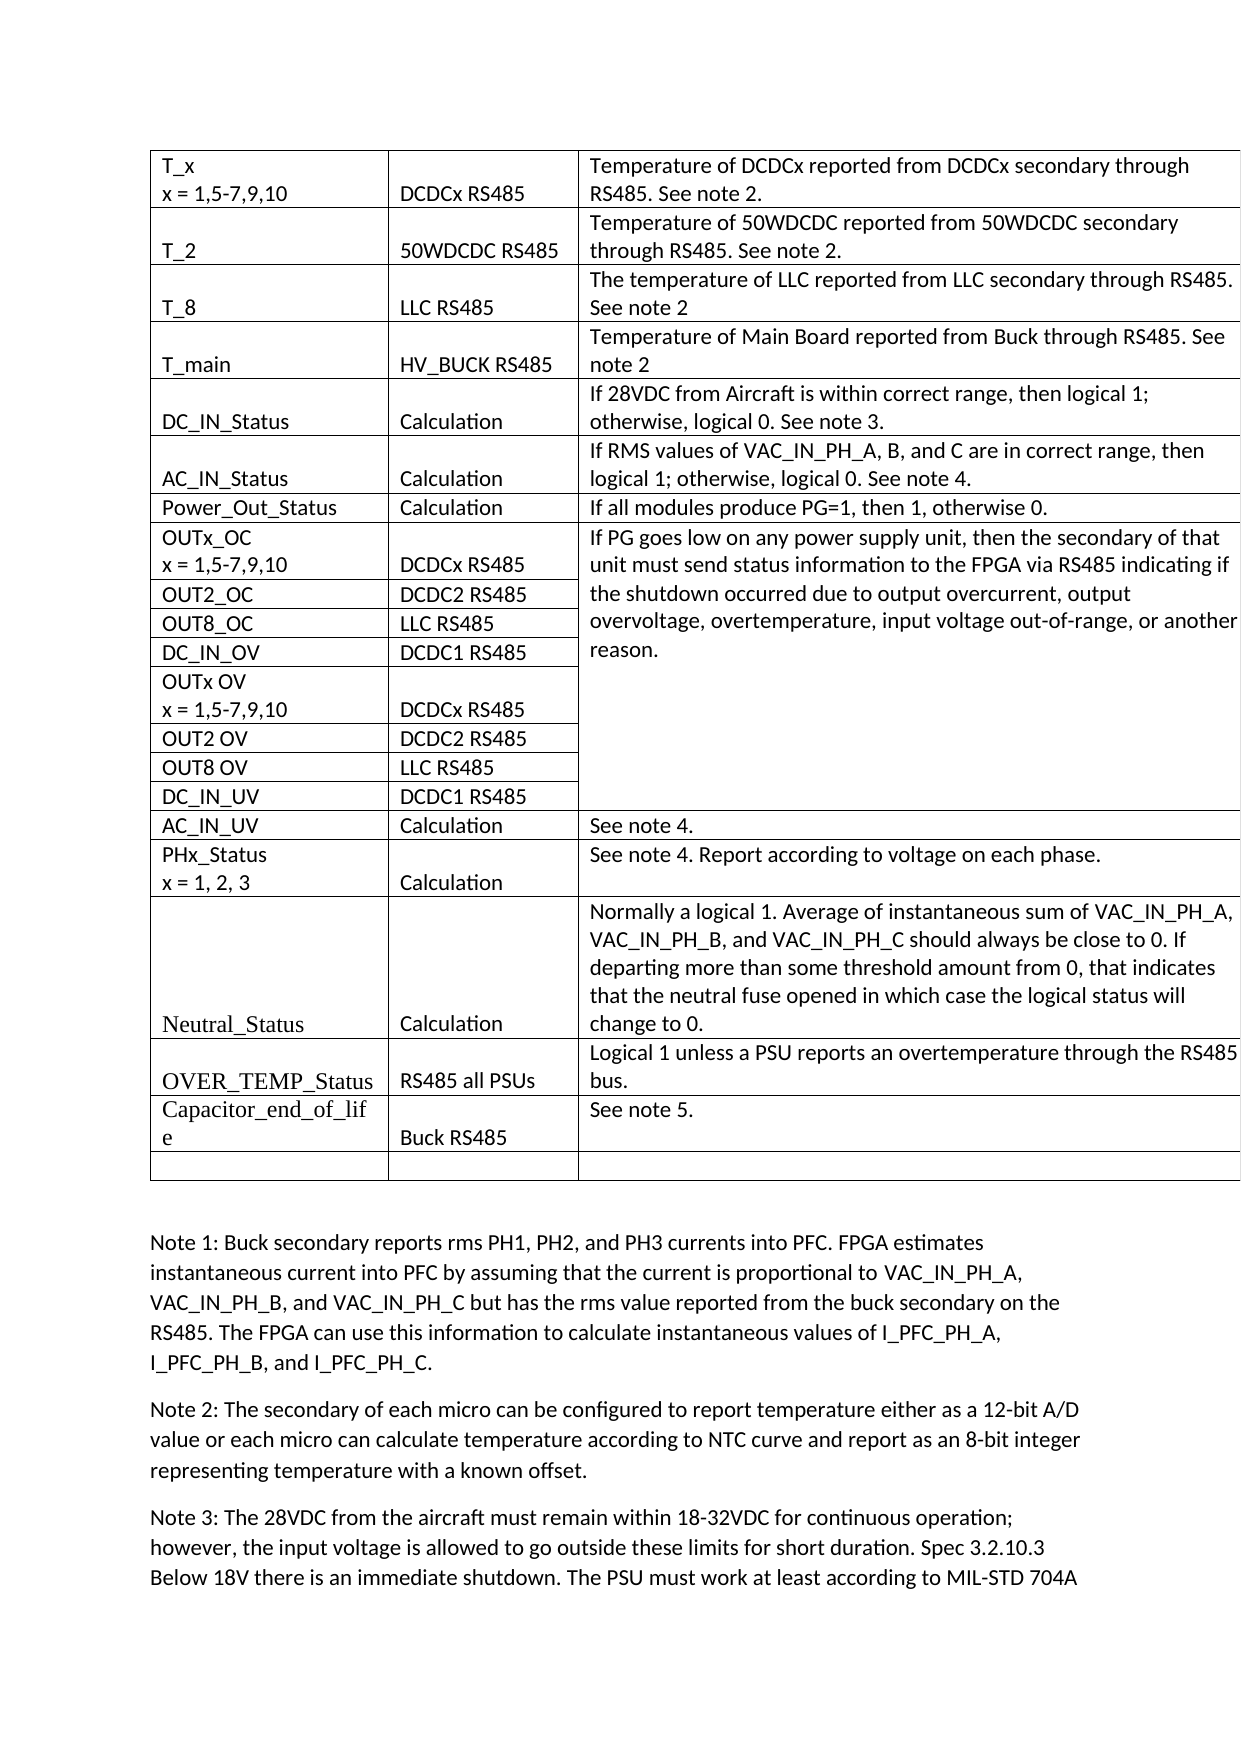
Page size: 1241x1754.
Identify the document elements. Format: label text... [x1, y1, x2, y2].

table_cell T_main [151, 322, 388, 378]
table_cell Capacitor_end_of_life [151, 1096, 388, 1151]
table_cell Temperature of DCDCx reported from DCDCx secondary through RS485. See note 2. [579, 151, 1240, 207]
table_cell See note 5. [579, 1096, 1240, 1151]
table_cell OUTx OV x = 1,5-7,9,10 [151, 667, 388, 723]
table_cell HV_BUCK RS485 [389, 322, 578, 378]
table_cell If PG goes low on any power supply unit, then the secondary of that unit must send status information to the FPGA via RS485 indicating if the shutdown occurred due to output overcurrent, output overvoltage, overtemperature, input voltage out-of-range, or another reason. [579, 523, 1240, 810]
table_cell Normally a logical 1. Average of instantaneous sum of VAC_IN_PH_A, VAC_IN_PH_B, and VAC_IN_PH_C should always be close to 0. If departing more than some threshold amount from 0, that indicates that the neutral fuse opened in which case the logical status will change to 0. [579, 897, 1240, 1037]
table_cell Buck RS485 [389, 1096, 578, 1151]
table_cell DCDCx RS485 [389, 523, 578, 579]
table_cell Logical 1 unless a PSU reports an overtemperature through the RS485 bus. [579, 1039, 1240, 1094]
text Note 2: The secondary of each micro can be configured to report temperature either as a 12-bit A/D value or each micro can calculate temperature according to NTC curve and report as an 8-bit integer representing temperature with a known offset. [150, 1395, 1090, 1484]
table_cell If all modules produce PG=1, then 1, otherwise 0. [579, 494, 1240, 522]
table_cell Power_Out_Status [151, 494, 388, 522]
table_cell If RMS values of VAC_IN_PH_A, B, and C are in correct range, then logical 1; otherwise, logical 0. See note 4. [579, 436, 1240, 492]
table_cell Temperature of Main Board reported from Buck through RS485. See note 2 [579, 322, 1240, 378]
table_cell OUT8_OC [151, 609, 388, 637]
table_cell 50WDCDC RS485 [389, 208, 578, 264]
table_cell T_2 [151, 208, 388, 264]
table_cell DCDC1 RS485 [389, 782, 578, 810]
table_cell See note 4. Report according to voltage on each phase. [579, 840, 1240, 896]
table_cell Temperature of 50WDCDC reported from 50WDCDC secondary through RS485. See note 2. [579, 208, 1240, 264]
table_cell T_8 [151, 265, 388, 321]
table_cell The temperature of LLC reported from LLC secondary through RS485. See note 2 [579, 265, 1240, 321]
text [150, 1503, 1090, 1591]
text Note 1: Buck secondary reports rms PH1, PH2, and PH3 currents into PFC. FPGA estimates instantaneous current into PFC by assuming that the current is proportional to VAC_IN_PH_A, VAC_IN_PH_B, and VAC_IN_PH_C but has the rms value reported from the buck secondary on the RS485. The FPGA can use this information to calculate instantaneous values of I_PFC_PH_A, I_PFC_PH_B, and I_PFC_PH_C. [150, 1228, 1090, 1377]
table_cell [151, 1152, 388, 1180]
table_cell DCDCx RS485 [389, 151, 578, 207]
table_cell DCDC1 RS485 [389, 638, 578, 666]
table_cell DC_IN_UV [151, 782, 388, 810]
table_cell PHx_Status x = 1, 2, 3 [151, 840, 388, 896]
table_cell [579, 1152, 1240, 1180]
table_cell Calculation [389, 840, 578, 896]
table_cell OUT2_OC [151, 580, 388, 608]
table_cell Calculation [389, 494, 578, 522]
table_cell Calculation [389, 436, 578, 492]
table_cell LLC RS485 [389, 265, 578, 321]
table_cell [389, 1152, 578, 1180]
table_cell RS485 all PSUs [389, 1039, 578, 1094]
table_cell LLC RS485 [389, 609, 578, 637]
table_cell Neutral_Status [151, 897, 388, 1037]
table_cell Calculation [389, 897, 578, 1037]
table_cell OUTx_OC x = 1,5-7,9,10 [151, 523, 388, 579]
table_cell Calculation [389, 811, 578, 839]
table_cell DC_IN_Status [151, 379, 388, 435]
table_cell Calculation [389, 379, 578, 435]
table_cell T_x x = 1,5-7,9,10 [151, 151, 388, 207]
table_cell AC_IN_UV [151, 811, 388, 839]
table_cell DC_IN_OV [151, 638, 388, 666]
table_cell See note 4. [579, 811, 1240, 839]
table_cell DCDC2 RS485 [389, 724, 578, 752]
table_cell AC_IN_Status [151, 436, 388, 492]
table_cell LLC RS485 [389, 753, 578, 781]
table_cell DCDCx RS485 [389, 667, 578, 723]
table_cell If 28VDC from Aircraft is within correct range, then logical 1; otherwise, logical 0. See note 3. [579, 379, 1240, 435]
table_cell OUT8 OV [151, 753, 388, 781]
table_cell OVER_TEMP_Status [151, 1039, 388, 1094]
table_cell OUT2 OV [151, 724, 388, 752]
table_cell DCDC2 RS485 [389, 580, 578, 608]
